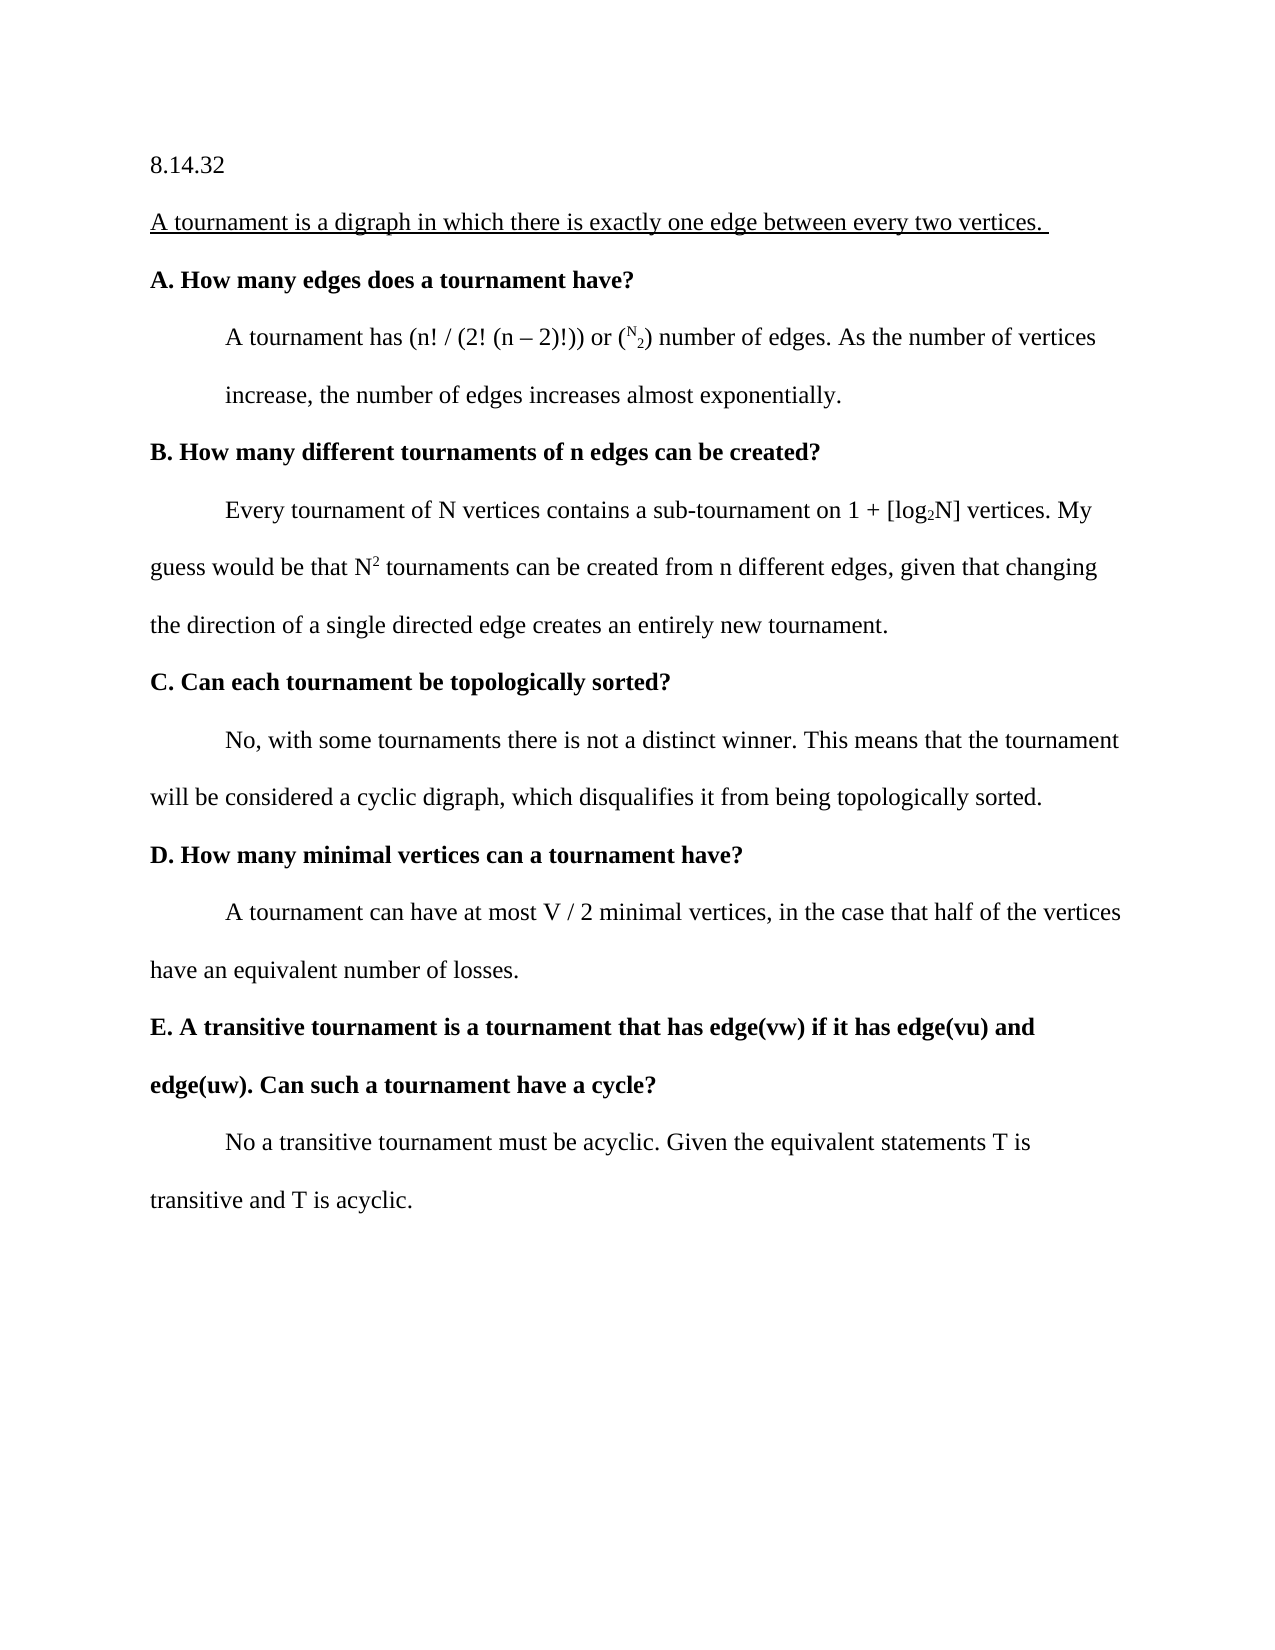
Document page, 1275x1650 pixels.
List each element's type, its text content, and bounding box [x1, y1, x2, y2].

list A tournament has (n! / (2! (n – 2)!)) or (N2) number of edges. As the number of vertices increase, the number of edges increases almost exponentially. [225, 322, 1125, 409]
text A. How many edges does a tournament have? [150, 265, 1125, 294]
text No, with some tournaments there is not a distinct winner. This means that the tournament will be considered a cyclic digraph, which disqualifies it from being topologically sorted. [150, 725, 1125, 811]
text Every tournament of N vertices contains a sub-tournament on 1 + [log2N] vertices. My guess would be that N2 tournaments can be created from n different edges, given that changing the direction of a single directed edge creates an entirely new tournament. [150, 495, 1125, 639]
text B. How many different tournaments of n edges can be created? [150, 437, 1125, 466]
text A tournament is a digraph in which there is exactly one edge between every two vertices. [150, 207, 1125, 236]
text No a transitive tournament must be acyclic. Given the equivalent statements T is transitive and T is acyclic. [150, 1127, 1125, 1214]
text E. A transitive tournament is a tournament that has edge(vw) if it has edge(vu) and edge(uw). Can such a tournament have a cycle? [150, 1012, 1125, 1099]
text C. Can each tournament be topologically sorted? [150, 667, 1125, 696]
text 8.14.32 [150, 150, 1125, 179]
text D. How many minimal vertices can a tournament have? [150, 840, 1125, 869]
text A tournament can have at most V / 2 minimal vertices, in the case that half of the vertices have an equivalent number of losses. [150, 897, 1125, 984]
